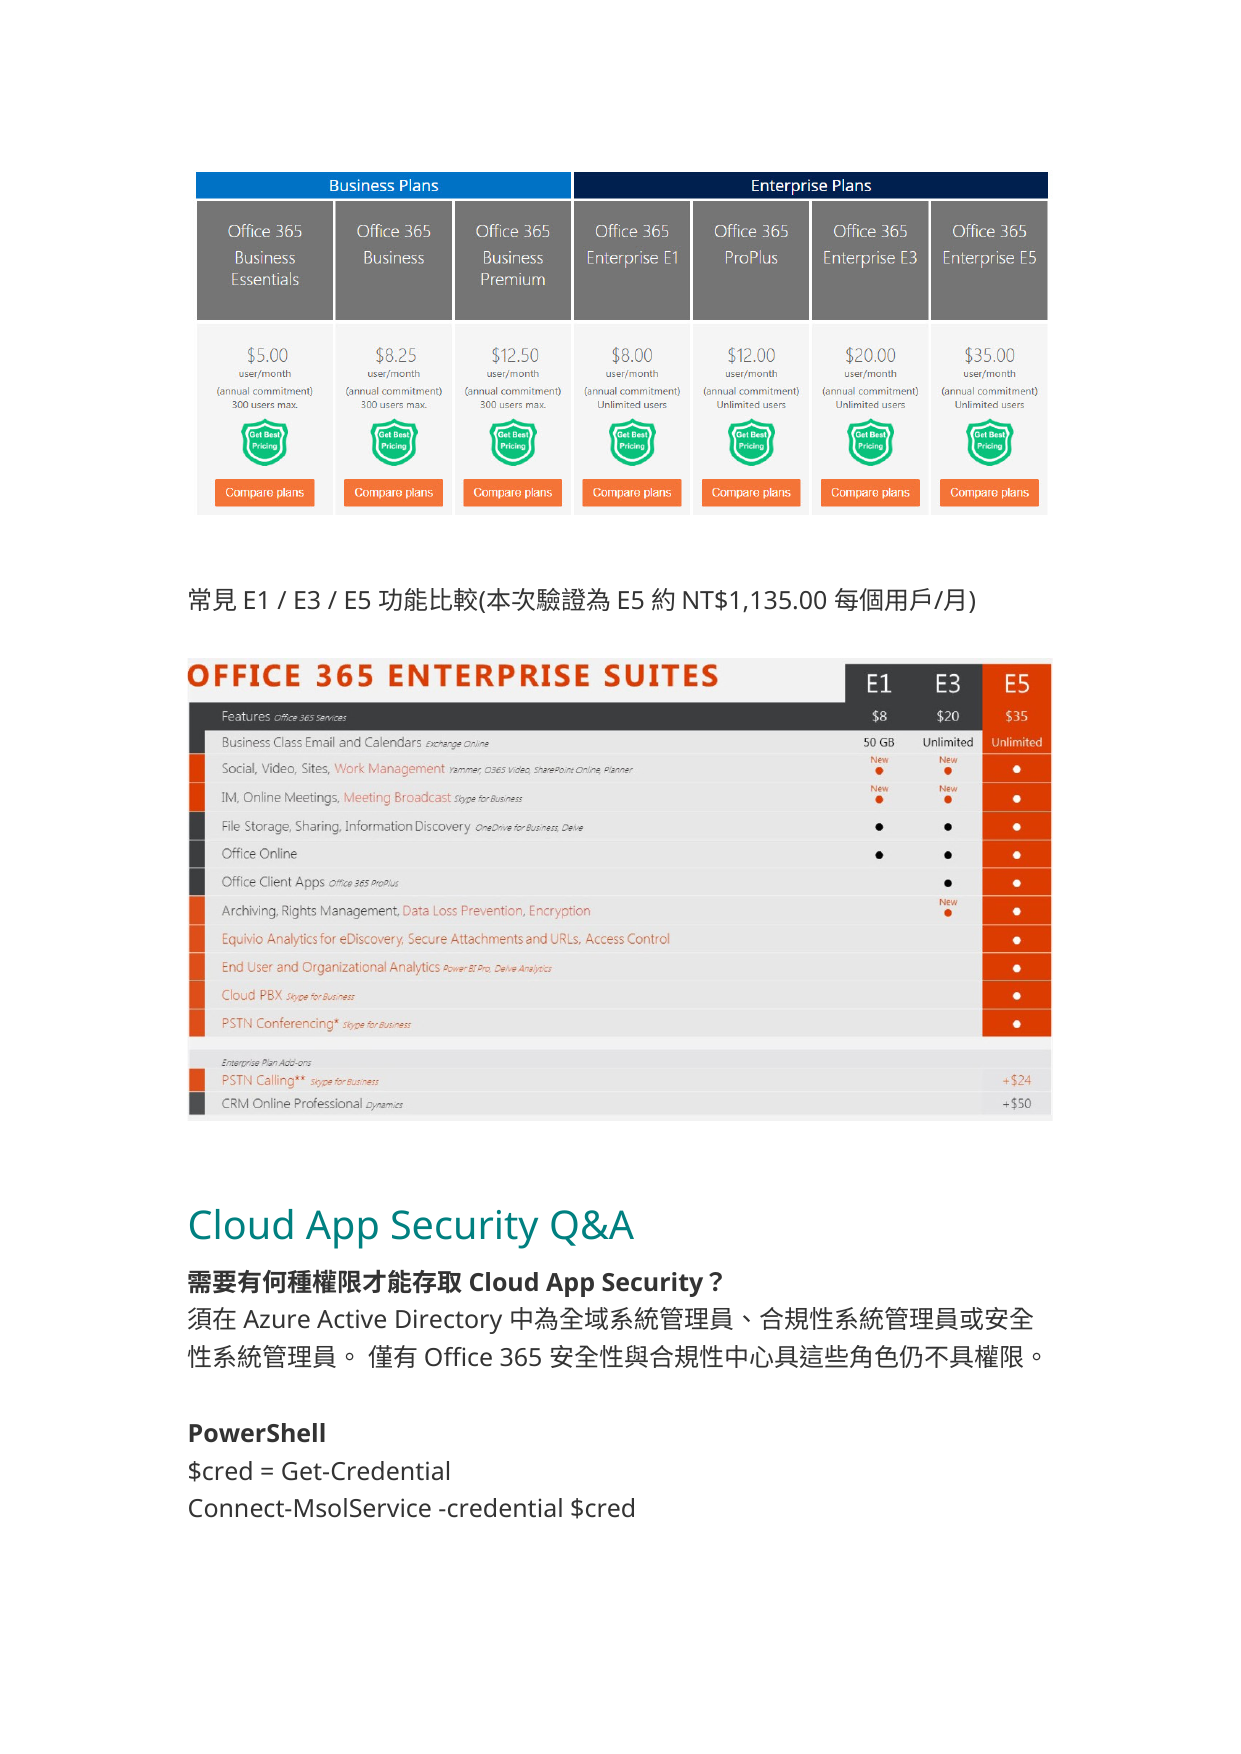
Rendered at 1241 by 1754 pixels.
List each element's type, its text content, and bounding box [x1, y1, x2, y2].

picture [187, 164, 1053, 515]
text 需要有何種權限才能存取 Cloud App Security？ [187, 1261, 1053, 1299]
text PowerShell [187, 1414, 1053, 1452]
text 須在 Azure Active Directory 中為全域系統管理員、合規性系統管理員或安全性系統管理員。 僅有 Office 365 安全性與合規性中心具這些角色仍不具權限。 [187, 1299, 1053, 1374]
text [187, 1452, 1053, 1527]
text 常見E1 / E3 / E5 功能比較(本次驗證為 E5 約NT$1,135.00 每個用戶/月) [187, 580, 1053, 618]
text Cloud App Security Q&A [187, 1186, 1053, 1261]
picture [187, 658, 1053, 1121]
